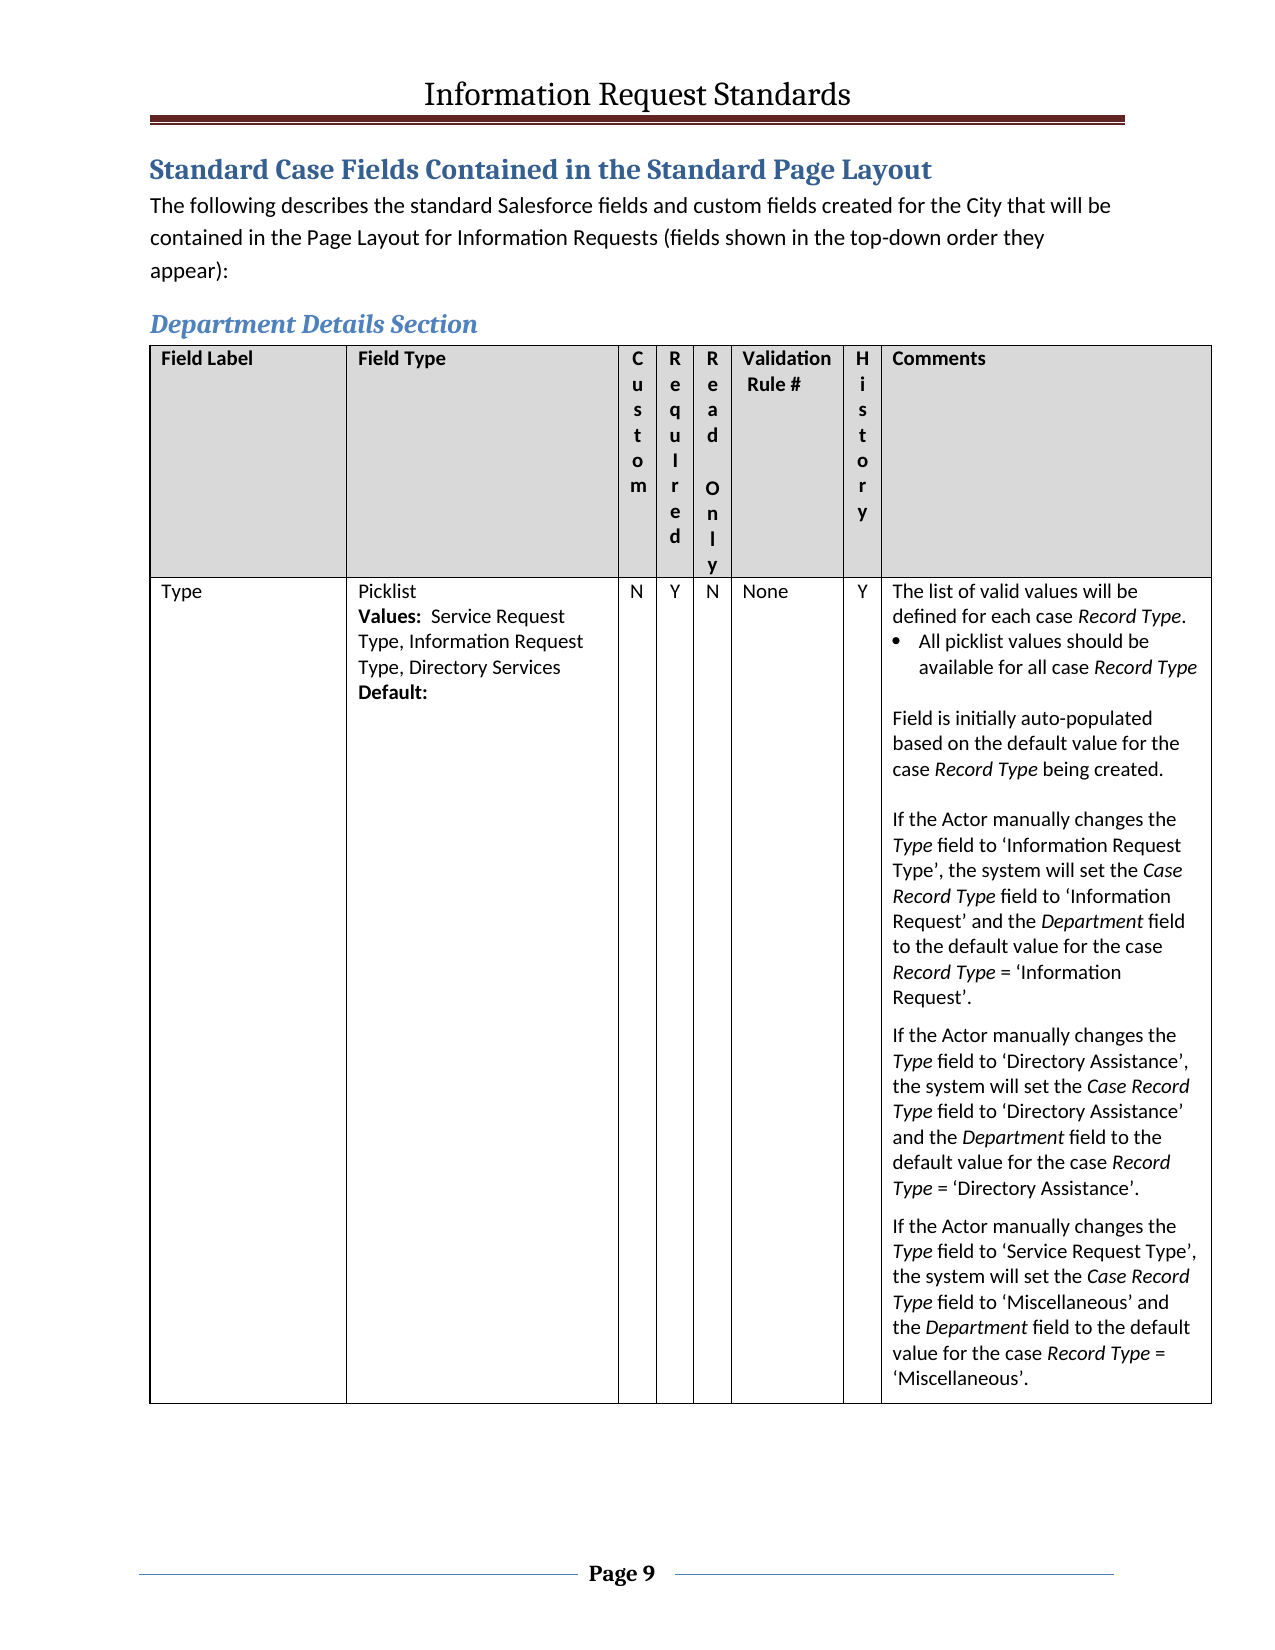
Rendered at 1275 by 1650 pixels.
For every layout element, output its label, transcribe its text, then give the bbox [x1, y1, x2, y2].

table_cell Y [844, 578, 881, 1403]
table_header R e a d O n l y [694, 346, 731, 577]
subtitle Standard Case Fields Contained in the Standard Page Layout [150, 153, 1125, 186]
table_cell N [619, 578, 656, 1403]
table_cell None [732, 578, 843, 1403]
table_header Field Label [151, 346, 346, 577]
table_cell Picklist Values: Service Request Type, Information Request Type, Directory Services Default: [347, 578, 618, 1403]
table_header Custom [619, 346, 656, 577]
text The following describes the standard Salesforce fields and custom fields created for the City that will be contained in the Page Layout for Information Requests (fields shown in the top-down order they appear): [150, 191, 1125, 284]
subtitle Department Details Section [150, 309, 1125, 340]
table_cell Y [657, 578, 693, 1403]
table_header H i s t o r y [844, 346, 881, 577]
table_header Comments [882, 346, 1211, 577]
table_cell N [694, 578, 731, 1403]
table_header Validation Rule # [732, 346, 843, 577]
table_header Field Type [347, 346, 618, 577]
table_cell The list of valid values will be defined for each case Record Type. All picklist values should be available for all case Record Type Field is initially auto-populated based on the default value for the case Record Type being created. If the Actor manually changes the Type field to ‘Information Request Type’, the system will set the Case Record Type field to ‘Information Request’ and the Department field to the default value for the case Record Type = ‘Information Request’. If the Actor manually changes the Type field to ‘Directory Assistance’, the system will set the Case Record Type field to ‘Directory Assistance’ and the Department field to the default value for the case Record Type = ‘Directory Assistance’. If the Actor manually changes the Type field to ‘Service Request Type’, the system will set the Case Record Type field to ‘Miscellaneous’ and the Department field to the default value for the case Record Type = ‘Miscellaneous’. [882, 578, 1211, 1403]
table_header R e q u I r e d [657, 346, 693, 577]
table_cell Type [151, 578, 346, 1403]
